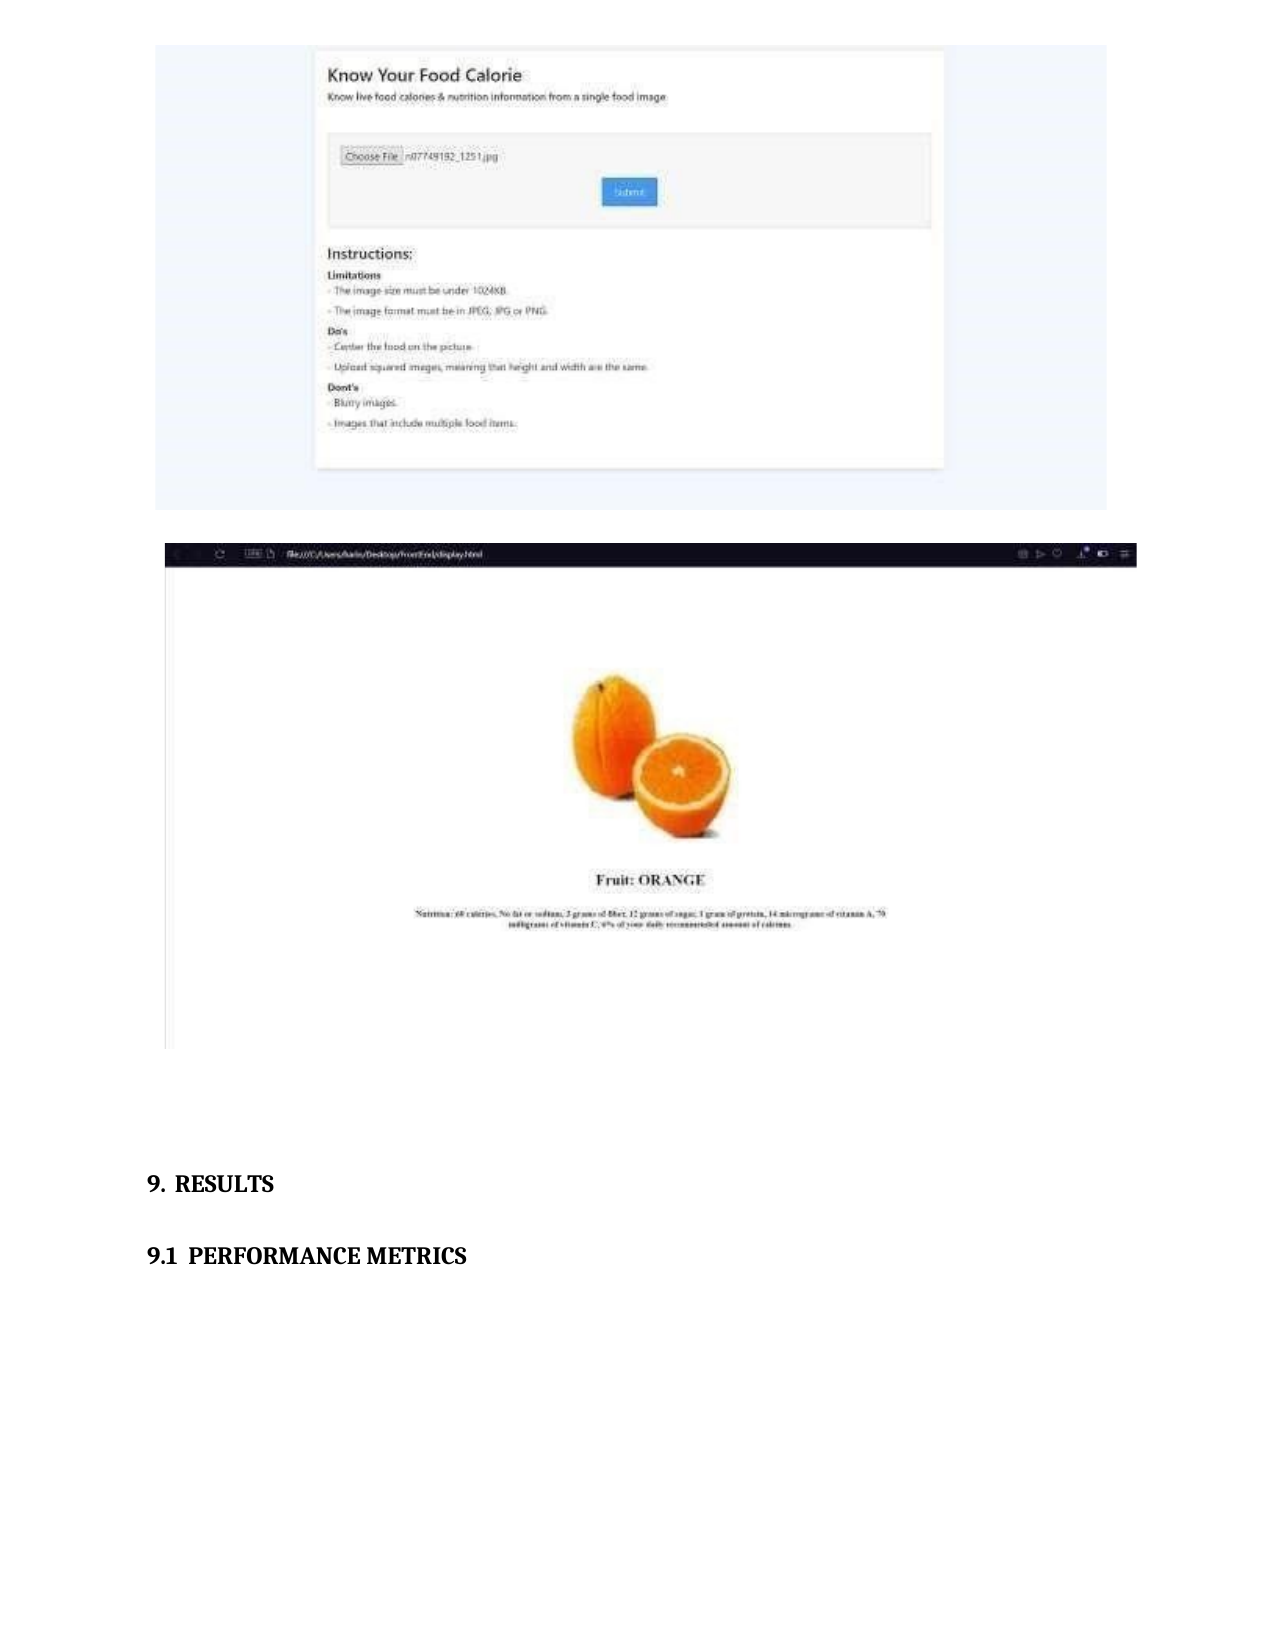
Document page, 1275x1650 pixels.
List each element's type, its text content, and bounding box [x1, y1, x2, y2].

picture [164, 543, 1137, 1049]
subtitle RESULTS [147, 1169, 1275, 1198]
picture [155, 45, 1107, 510]
list PERFORMANCE METRICS [147, 1242, 1275, 1270]
